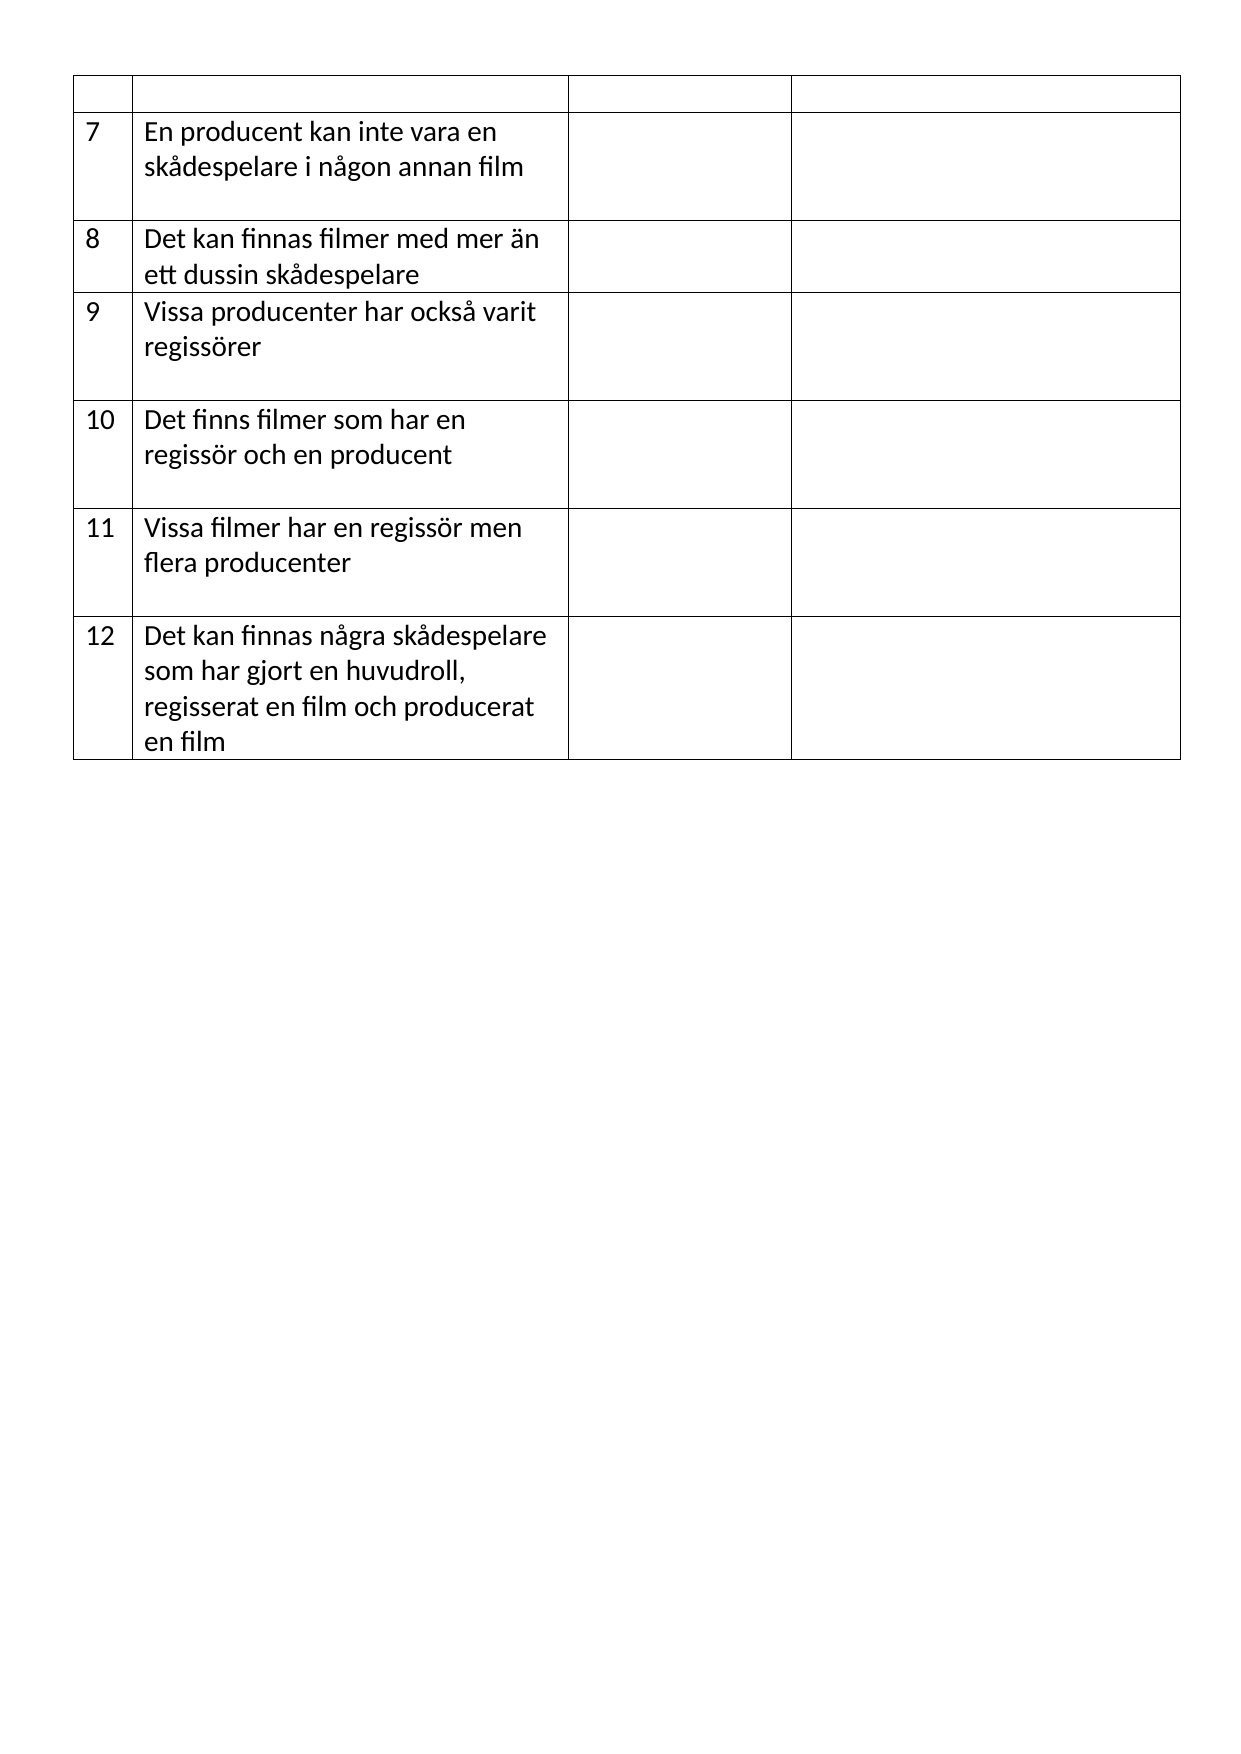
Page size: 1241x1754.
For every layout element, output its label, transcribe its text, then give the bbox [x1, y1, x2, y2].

table_cell [792, 76, 1180, 112]
table_cell 10 [74, 401, 132, 508]
table_cell Vissa producenter har också varit regissörer [133, 293, 568, 400]
table_cell 12 [74, 617, 132, 759]
table_cell Det kan finnas filmer med mer än ett dussin skådespelare [133, 221, 568, 292]
table_cell Vissa filmer har en regissör men flera producenter [133, 509, 568, 616]
table_cell [792, 221, 1180, 292]
table_cell [792, 293, 1180, 400]
table_cell [792, 617, 1180, 759]
table_cell 11 [74, 509, 132, 616]
table_cell [569, 509, 791, 616]
table_cell [792, 113, 1180, 219]
table_cell [792, 401, 1180, 508]
table_cell En producent kan inte vara en skådespelare i någon annan film [133, 113, 568, 219]
table_cell Det kan finnas några skådespelare som har gjort en huvudroll, regisserat en film och producerat en film [133, 617, 568, 759]
table_cell [792, 509, 1180, 616]
table_cell 8 [74, 221, 132, 292]
table_cell [569, 293, 791, 400]
table_cell 6 [74, 76, 132, 112]
table_cell [569, 113, 791, 219]
table_cell Det finns filmer som har en regissör och en producent [133, 401, 568, 508]
table_cell [569, 401, 791, 508]
table_cell 7 [74, 113, 132, 219]
table_cell [569, 617, 791, 759]
table_cell [569, 76, 791, 112]
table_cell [133, 76, 568, 112]
table_cell 9 [74, 293, 132, 400]
table_cell [569, 221, 791, 292]
